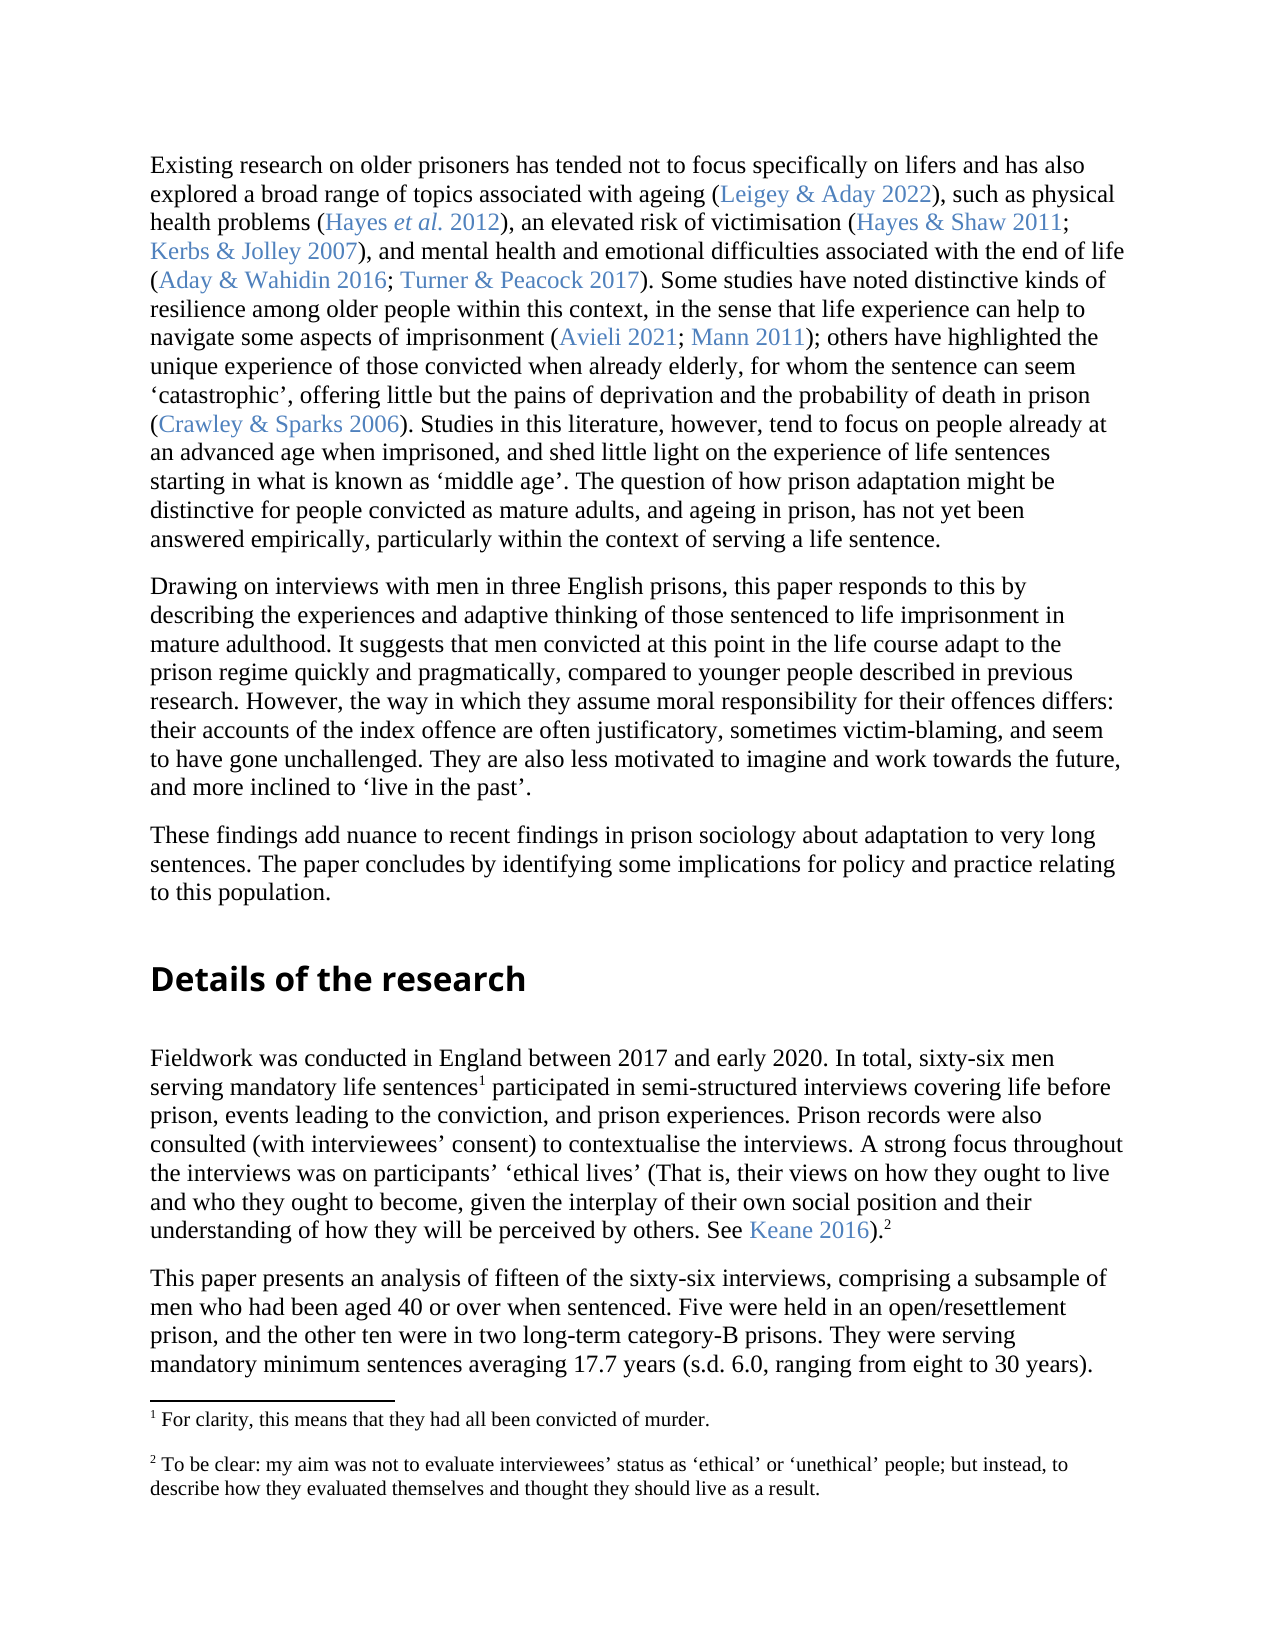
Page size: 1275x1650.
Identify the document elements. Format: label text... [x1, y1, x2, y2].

text Drawing on interviews with men in three English prisons, this paper responds to this by describing the experiences and adaptive thinking of those sentenced to life imprisonment in mature adulthood. It suggests that men convicted at this point in the life course adapt to the prison regime quickly and pragmatically, compared to younger people described in previous research. However, the way in which they assume moral responsibility for their offences differs: their accounts of the index offence are often justificatory, sometimes victim-blaming, and seem to have gone unchallenged. They are also less motivated to imagine and work towards the future, and more inclined to ‘live in the past’. [150, 571, 1125, 801]
text These findings add nuance to recent findings in prison sociology about adaptation to very long sentences. The paper concludes by identifying some implications for policy and practice relating to this population. [150, 820, 1125, 906]
text Fieldwork was conducted in England between 2017 and early 2020. In total, sixty-six men serving mandatory life sentences participated in semi-structured interviews covering life before prison, events leading to the conviction, and prison experiences. Prison records were also consulted (with interviewees’ consent) to contextualise the interviews. A strong focus throughout the interviews was on participants’ ‘ethical lives’ (That is, their views on how they ought to live and who they ought to become, given the interplay of their own social position and their understanding of how they will be perceived by others. See Keane 2016). [150, 1043, 1125, 1244]
text Existing research on older prisoners has tended not to focus specifically on lifers and has also explored a broad range of topics associated with ageing (Leigey & Aday 2022), such as physical health problems (Hayes et al. 2012), an elevated risk of victimisation (Hayes & Shaw 2011; Kerbs & Jolley 2007), and mental health and emotional difficulties associated with the end of life (Aday & Wahidin 2016; Turner & Peacock 2017). Some studies have noted distinctive kinds of resilience among older people within this context, in the sense that life experience can help to navigate some aspects of imprisonment (Avieli 2021; Mann 2011); others have highlighted the unique experience of those convicted when already elderly, for whom the sentence can seem ‘catastrophic’, offering little but the pains of deprivation and the probability of death in prison (Crawley & Sparks 2006). Studies in this literature, however, tend to focus on people already at an advanced age when imprisoned, and shed little light on the experience of life sentences starting in what is known as ‘middle age’. The question of how prison adaptation might be distinctive for people convicted as mature adults, and ageing in prison, has not yet been answered empirically, particularly within the context of serving a life sentence. [150, 150, 1125, 552]
subtitle Details of the research [150, 956, 1125, 1002]
